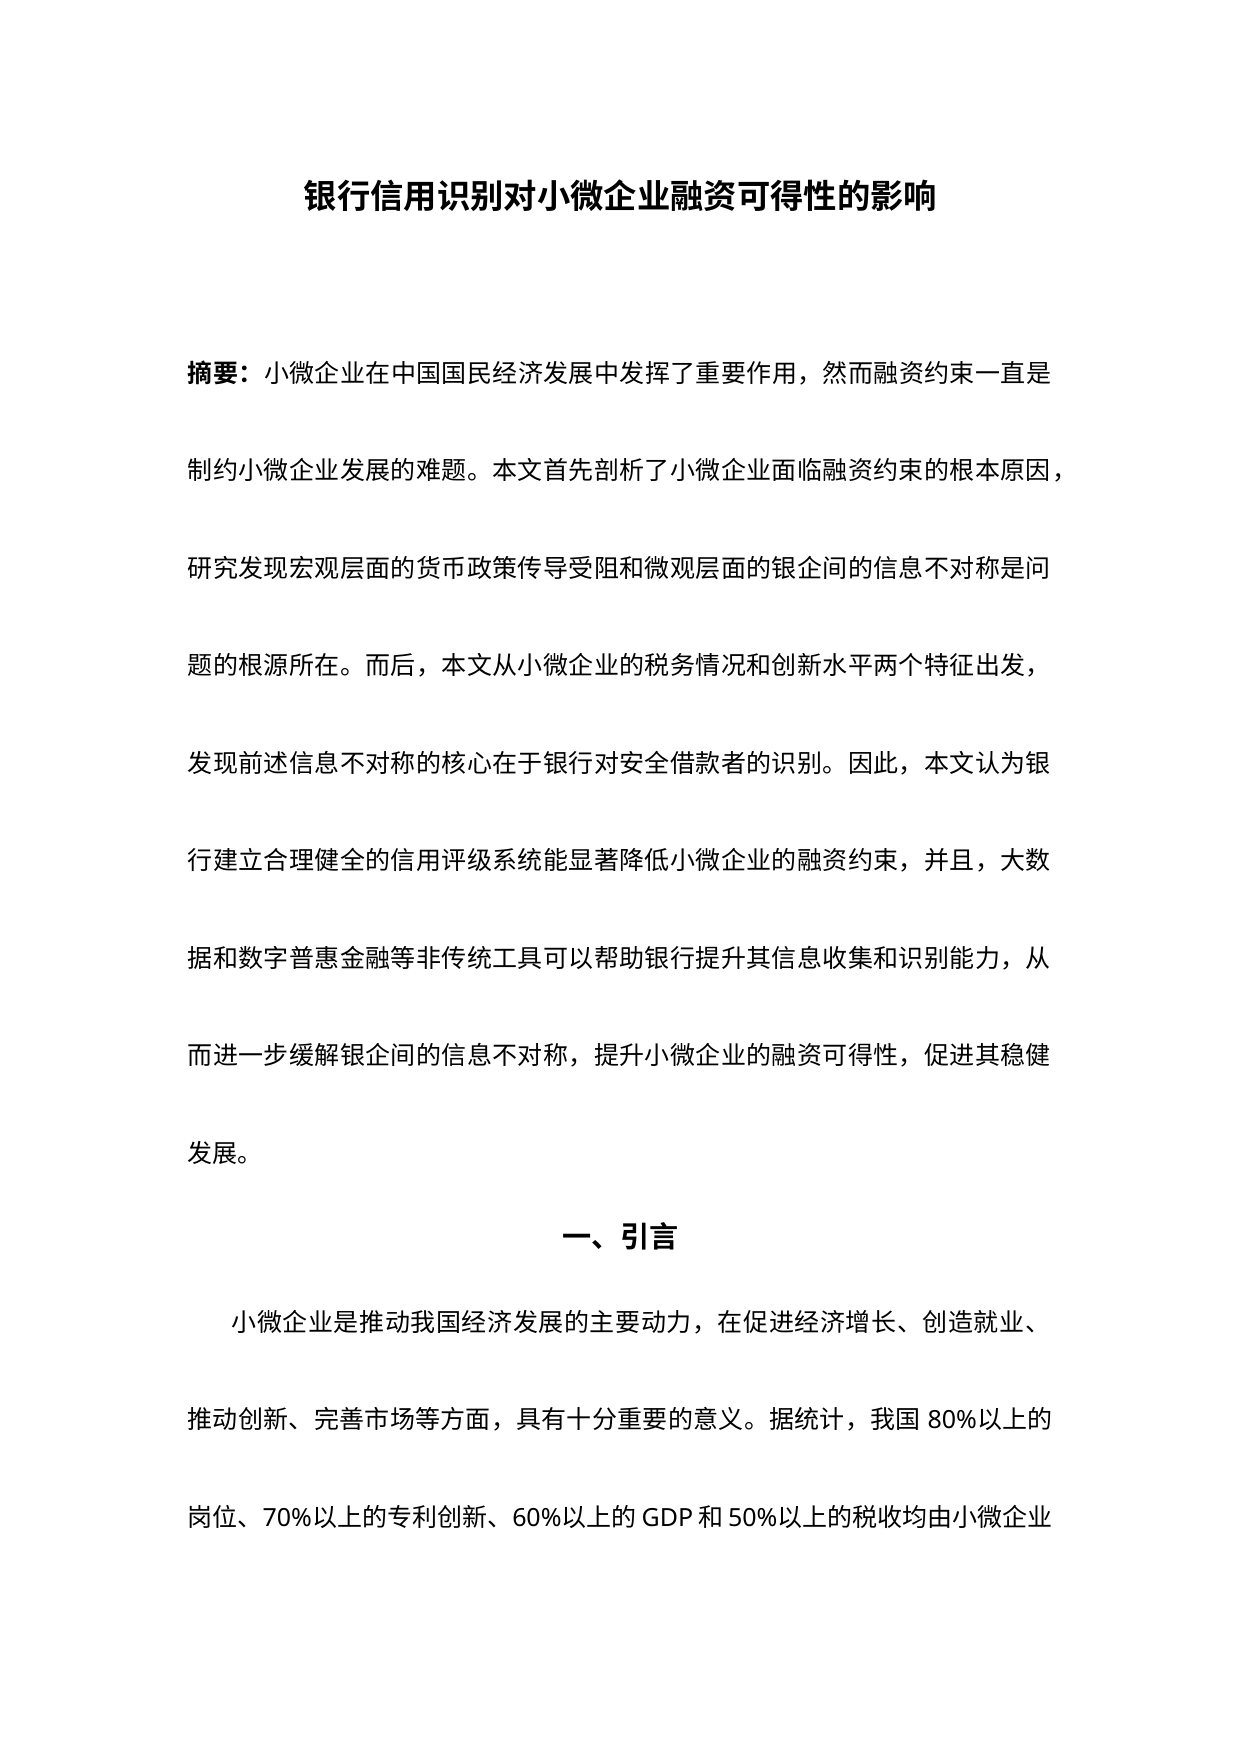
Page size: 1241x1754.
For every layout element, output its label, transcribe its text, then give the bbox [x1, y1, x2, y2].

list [187, 1288, 1053, 1548]
list 一、引言 [187, 1202, 1053, 1267]
list 银行信用识别对小微企业融资可得性的影响 [187, 162, 1053, 227]
list 摘要：小微企业在中国国民经济发展中发挥了重要作用，然而融资约束一直是制约小微企业发展的难题。本文首先剖析了小微企业面临融资约束的根本原因，研究发现宏观层面的货币政策传导受阻和微观层面的银企间的信息不对称是问题的根源所在。而后，本文从小微企业的税务情况和创新水平两个特征出发，发现前述信息不对称的核心在于银行对安全借款者的识别。因此，本文认为银行建立合理健全的信用评级系统能显著降低小微企业的融资约束，并且，大数据和数字普惠金融等非传统工具可以帮助银行提升其信息收集和识别能力，从而进一步缓解银企间的信息不对称，提升小微企业的融资可得性，促进其稳健发展。 [187, 339, 1053, 1184]
